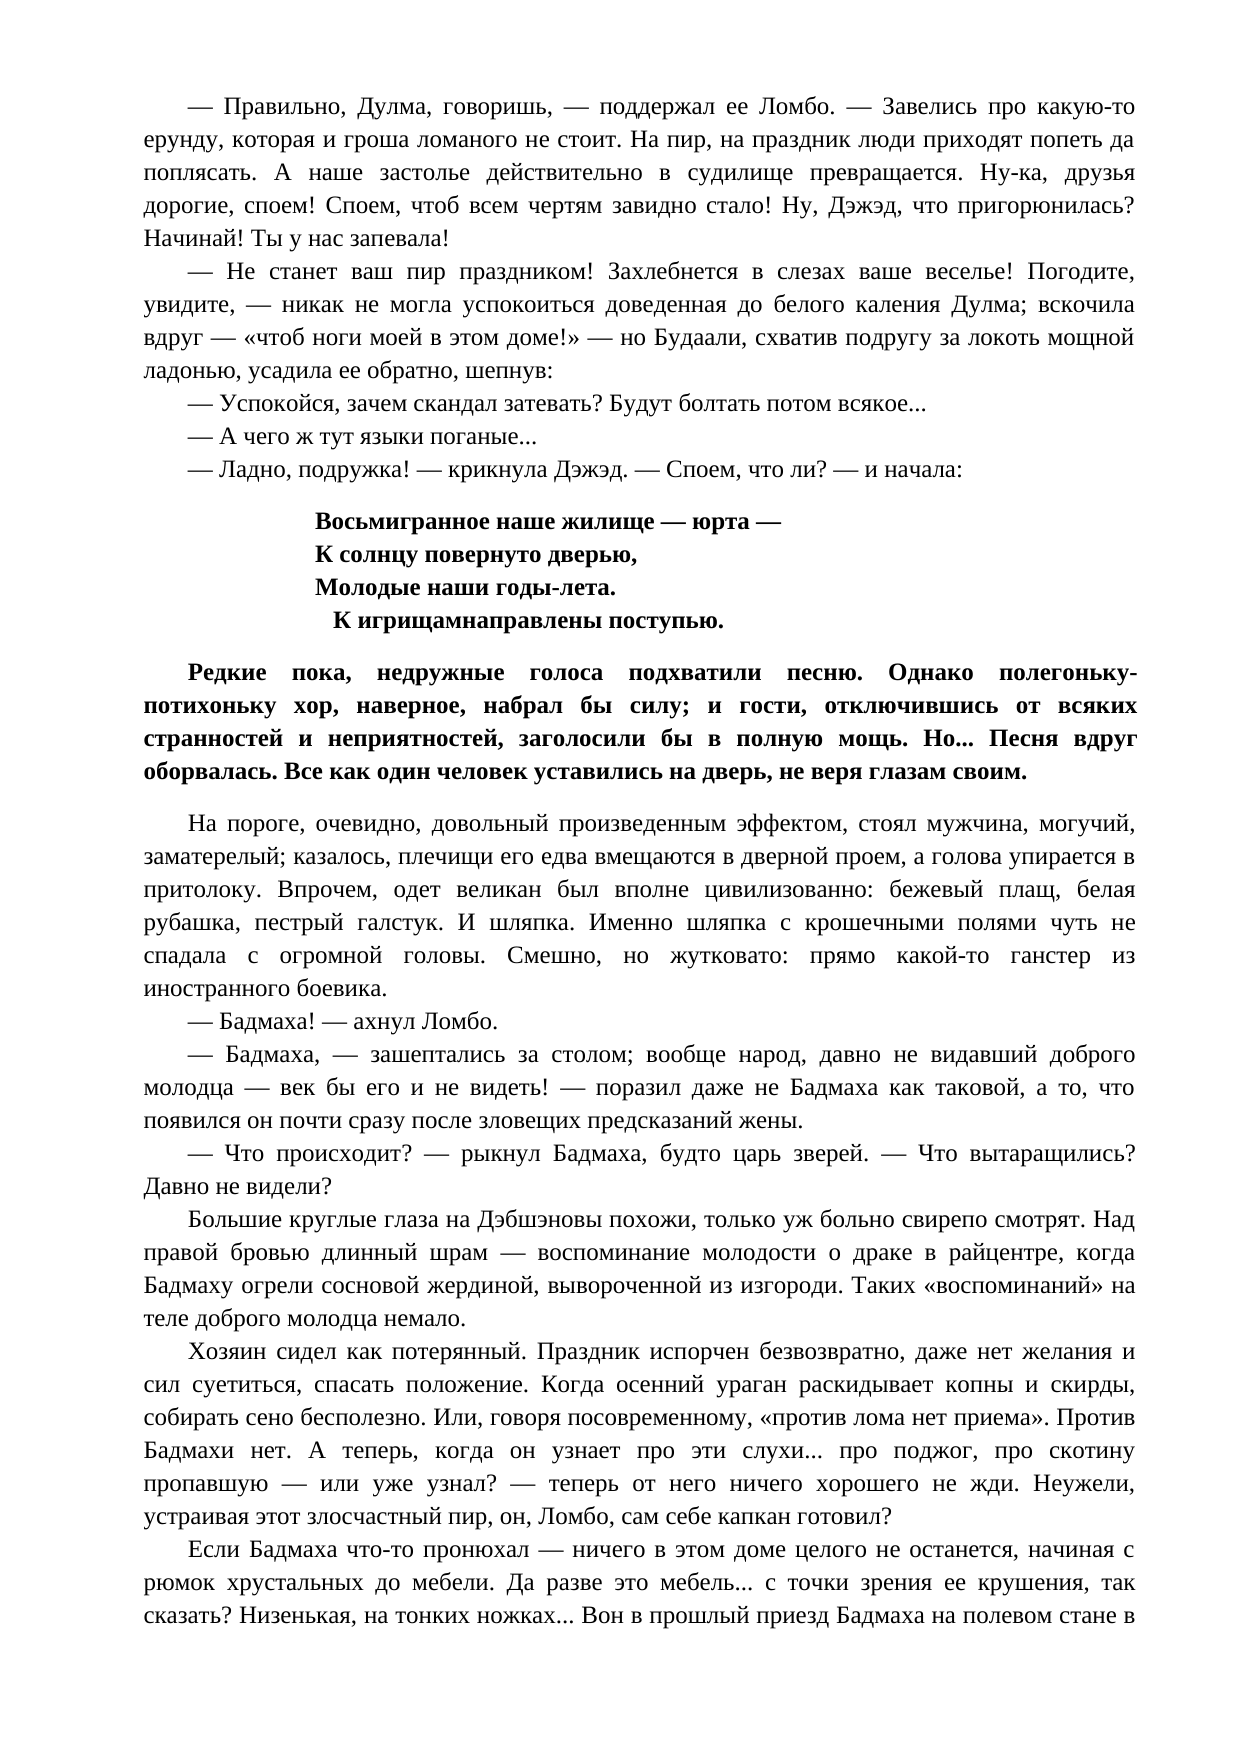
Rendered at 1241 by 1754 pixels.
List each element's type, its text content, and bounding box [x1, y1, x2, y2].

text Большие круглые глаза на Дэбшэновы похожи, только уж больно свирепо смотрят. Над правой бровью длинный шрам — воспоминание молодости о драке в райцентре, когда Бадмаху огрели сосновой жердиной, вывороченной из изгороди. Таких «воспоминаний» на теле доброго молодца немало. [143, 1204, 1137, 1332]
text Хозяин сидел как потерянный. Праздник испорчен безвозвратно, даже нет желания и сил суетиться, спасать положение. Когда осенний ураган раскидывает копны и скирды, собирать сено бесполезно. Или, говоря посовременному, «против лома нет приема». Против Бадмахи нет. А теперь, когда он узнает про эти слухи... про поджог, про скотину пропавшую — или уже узнал? — теперь от него ничего хорошего не жди. Неужели, устраивая этот злосчастный пир, он, Ломбо, сам себе капкан готовил? [143, 1336, 1137, 1530]
text — Бадмаха! — ахнул Ломбо. [143, 1006, 1137, 1035]
text — Успокойся, зачем скандал затевать? Будут болтать потом всякое... [143, 388, 1137, 417]
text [143, 1534, 1137, 1629]
text — Что происходит? — рыкнул Бадмаха, будто царь зверей. — Что вытаращились? Давно не видели? [143, 1138, 1137, 1200]
text — Правильно, Дулма, говоришь, — поддержал ее Ломбо. — Завелись про какую-то ерунду, которая и гроша ломаного не стоит. На пир, на праздник люди приходят попеть да поплясать. А наше застолье действительно в судилище превращается. Ну-ка, друзья дорогие, споем! Споем, чтоб всем чертям завидно стало! Ну, Дэжэд, что пригорюнилась? Начинай! Ты у нас запевала! [143, 91, 1137, 252]
text Восьмигранное наше жилище — юрта — [270, 506, 1137, 535]
text Редкие пока, недружные голоса подхватили песню. Однако полегоньку-потихоньку хор, наверное, набрал бы силу; и гости, отключившись от всяких странностей и неприятностей, заголосили бы в полную мощь. Но... Песня вдруг оборвалась. Все как один человек уставились на дверь, не веря глазам своим. [143, 657, 1138, 785]
text — Бадмаха, — зашептались за столом; вообще народ, давно не видавший доброго молодца — век бы его и не видеть! — поразил даже не Бадмаха как таковой, а то, что появился он почти сразу после зловещих предсказаний жены. [143, 1039, 1137, 1134]
text — А чего ж тут языки поганые... [143, 421, 1137, 450]
text — Не станет ваш пир праздником! Захлебнется в слезах ваше веселье! Погодите, увидите, — никак не могла успокоиться доведенная до белого каления Дулма; вскочила вдруг — «чтоб ноги моей в этом доме!» — но Будаали, схватив подругу за локоть мощной ладонью, усадила ее обратно, шепнув: [143, 256, 1137, 384]
text Молодые наши годы-лета. К игрищамнаправлены поступью. [270, 572, 1045, 634]
text — Ладно, подружка! — крикнула Дэжэд. — Споем, что ли? — и начала: [143, 454, 1137, 483]
text К солнцу повернуто дверью, [270, 539, 1137, 568]
text На пороге, очевидно, довольный произведенным эффектом, стоял мужчина, могучий, заматерелый; казалось, плечищи его едва вмещаются в дверной проем, а голова упирается в притолоку. Впрочем, одет великан был вполне цивилизованно: бежевый плащ, белая рубашка, пестрый галстук. И шляпка. Именно шляпка с крошечными полями чуть не спадала с огромной головы. Смешно, но жутковато: прямо какой-то ганстер из иностранного боевика. [143, 808, 1137, 1002]
